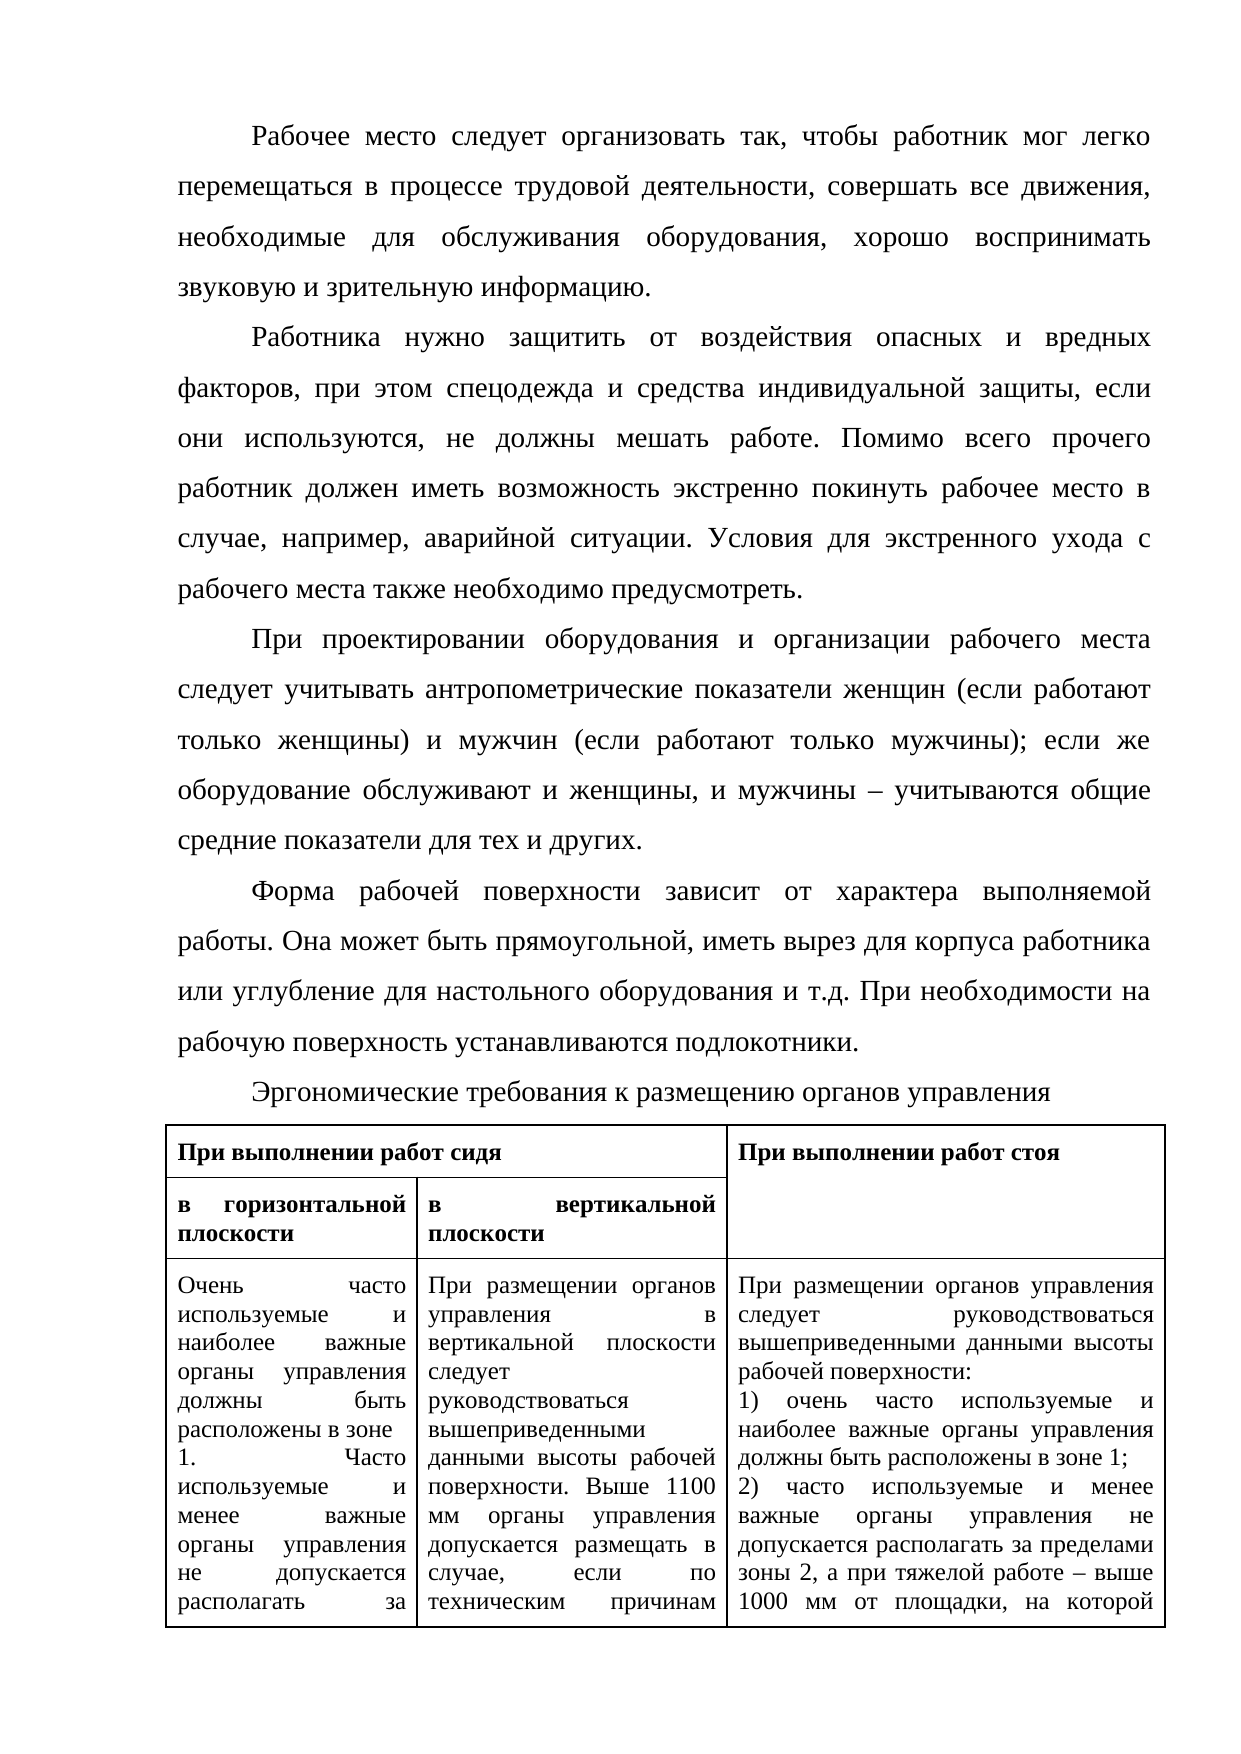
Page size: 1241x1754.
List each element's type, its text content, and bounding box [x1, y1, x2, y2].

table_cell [167, 1259, 416, 1626]
table_header При выполнении работ стоя [728, 1126, 1164, 1257]
text Работника нужно защитить от воздействия опасных и вредных факторов, при этом спецодежда и средства индивидуальной защиты, если они используются, не должны мешать работе. Помимо всего прочего работник должен иметь возможность экстренно покинуть рабочее место в случае, например, аварийной ситуации. Условия для экстренного ухода с рабочего места также необходимо предусмотреть. [177, 319, 1152, 604]
text Форма рабочей поверхности зависит от характера выполняемой работы. Она может быть прямоугольной, иметь вырез для корпуса работника или углубление для настольного оборудования и т.д. При необходимости на рабочую поверхность устанавливаются подлокотники. [177, 873, 1152, 1057]
text Эргономические требования к размещению органов управления [177, 1074, 1152, 1108]
table_cell в вертикальной плоскости [418, 1178, 726, 1257]
text При проектировании оборудования и организации рабочего места следует учитывать антропометрические показатели женщин (если работают только женщины) и мужчин (если работают только мужчины); если же оборудование обслуживают и женщины, и мужчины – учитываются общие средние показатели для тех и других. [177, 621, 1152, 856]
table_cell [418, 1259, 726, 1626]
text Рабочее место следует организовать так, чтобы работник мог легко перемещаться в процессе трудовой деятельности, совершать все движения, необходимые для обслуживания оборудования, хорошо воспринимать звуковую и зрительную информацию. [177, 118, 1152, 303]
table_header При выполнении работ сидя [167, 1126, 726, 1177]
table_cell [728, 1259, 1164, 1626]
table_cell в горизонтальной плоскости [167, 1178, 416, 1257]
